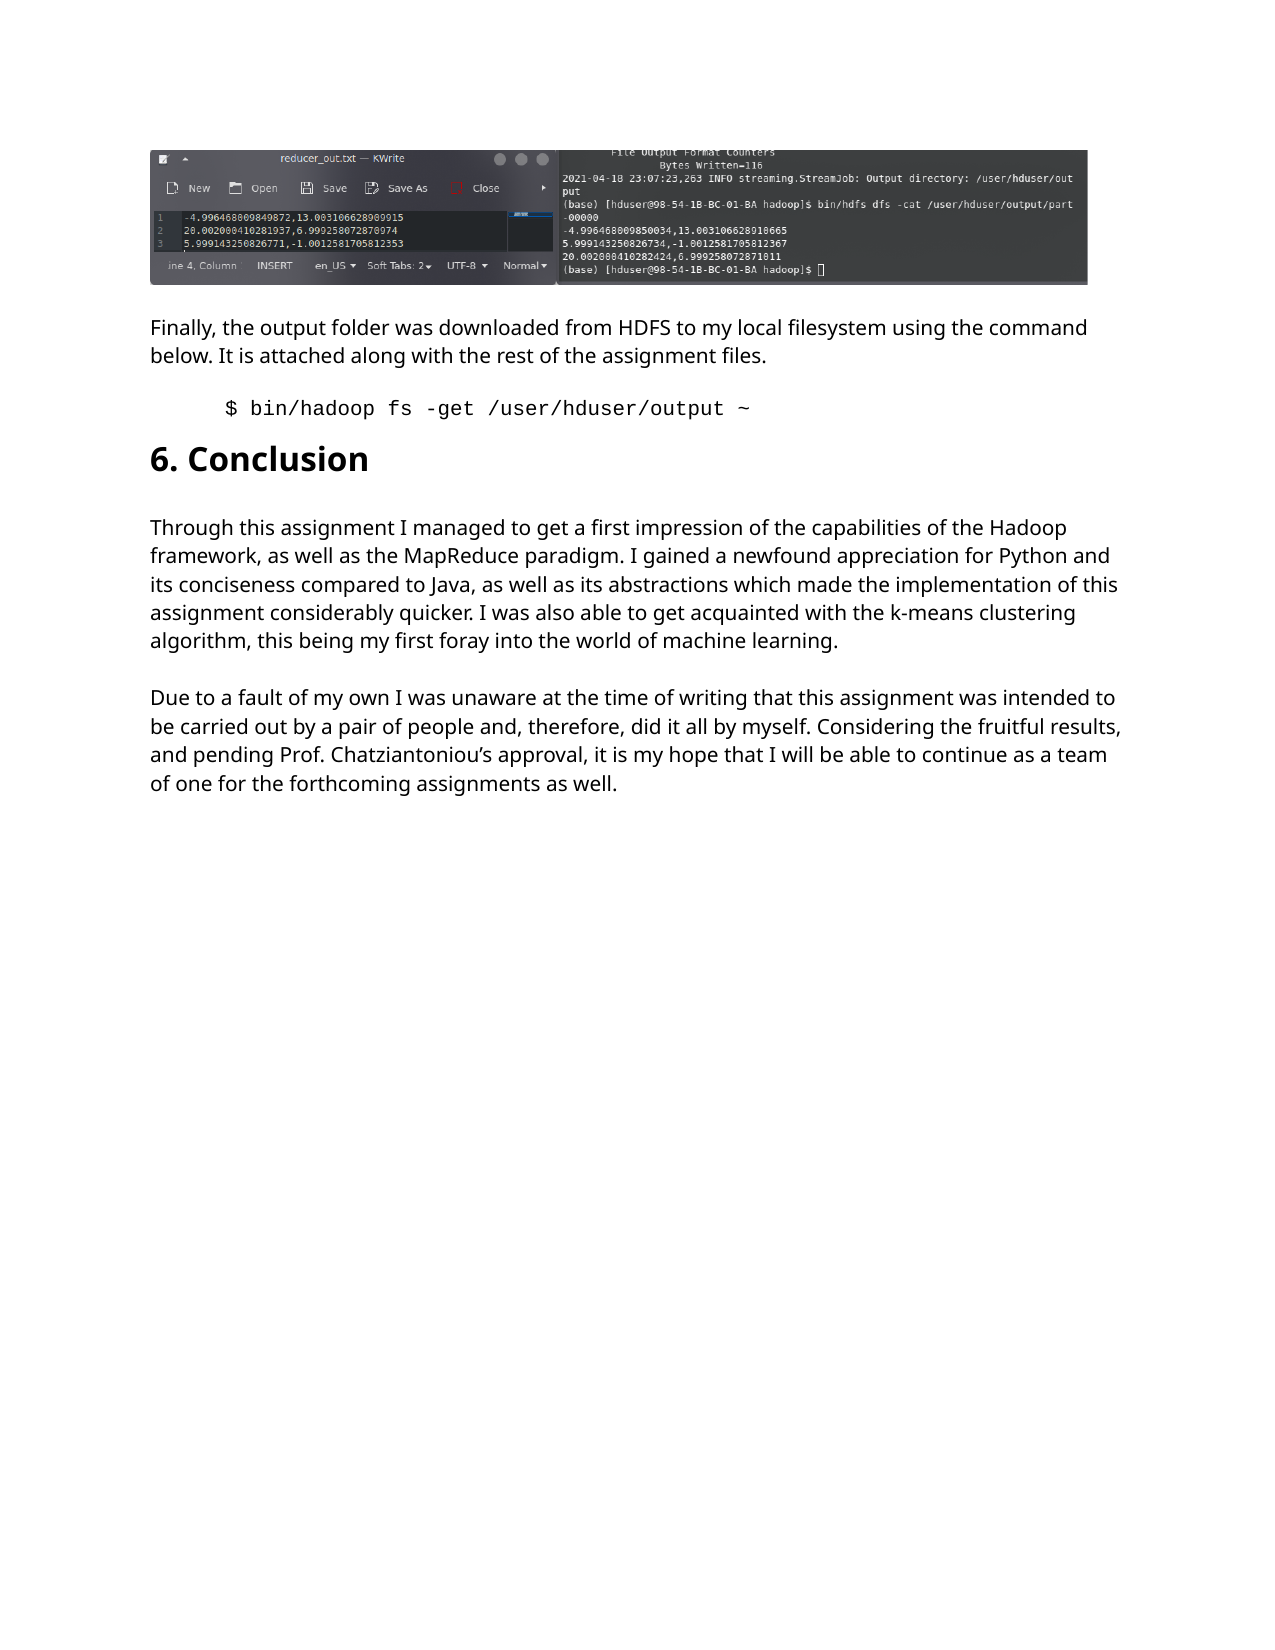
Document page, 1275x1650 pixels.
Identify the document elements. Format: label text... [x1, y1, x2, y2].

text Through this assignment I managed to get a first impression of the capabilities of the Hadoop framework, as well as the MapReduce paradigm. I gained a newfound appreciation for Python and its conciseness compared to Java, as well as its abstractions which made the implementation of this assignment considerably quicker. I was also able to get acquainted with the k-means clustering algorithm, this being my first foray into the world of machine learning. [150, 513, 1125, 655]
text Finally, the output folder was downloaded from HDFS to my local filesystem using the command below. It is attached along with the rest of the assignment files. [150, 313, 1125, 370]
text $ bin/hadoop fs -get /user/hduser/output ~ [225, 398, 1125, 422]
picture [150, 150, 1088, 285]
subtitle 6. Conclusion [150, 447, 1125, 478]
text Due to a fault of my own I was unaware at the time of writing that this assignment was intended to be carried out by a pair of people and, therefore, did it all by myself. Considering the fruitful results, and pending Prof. Chatziantoniou’s approval, it is my hope that I will be able to continue as a team of one for the forthcoming assignments as well. [150, 683, 1125, 797]
